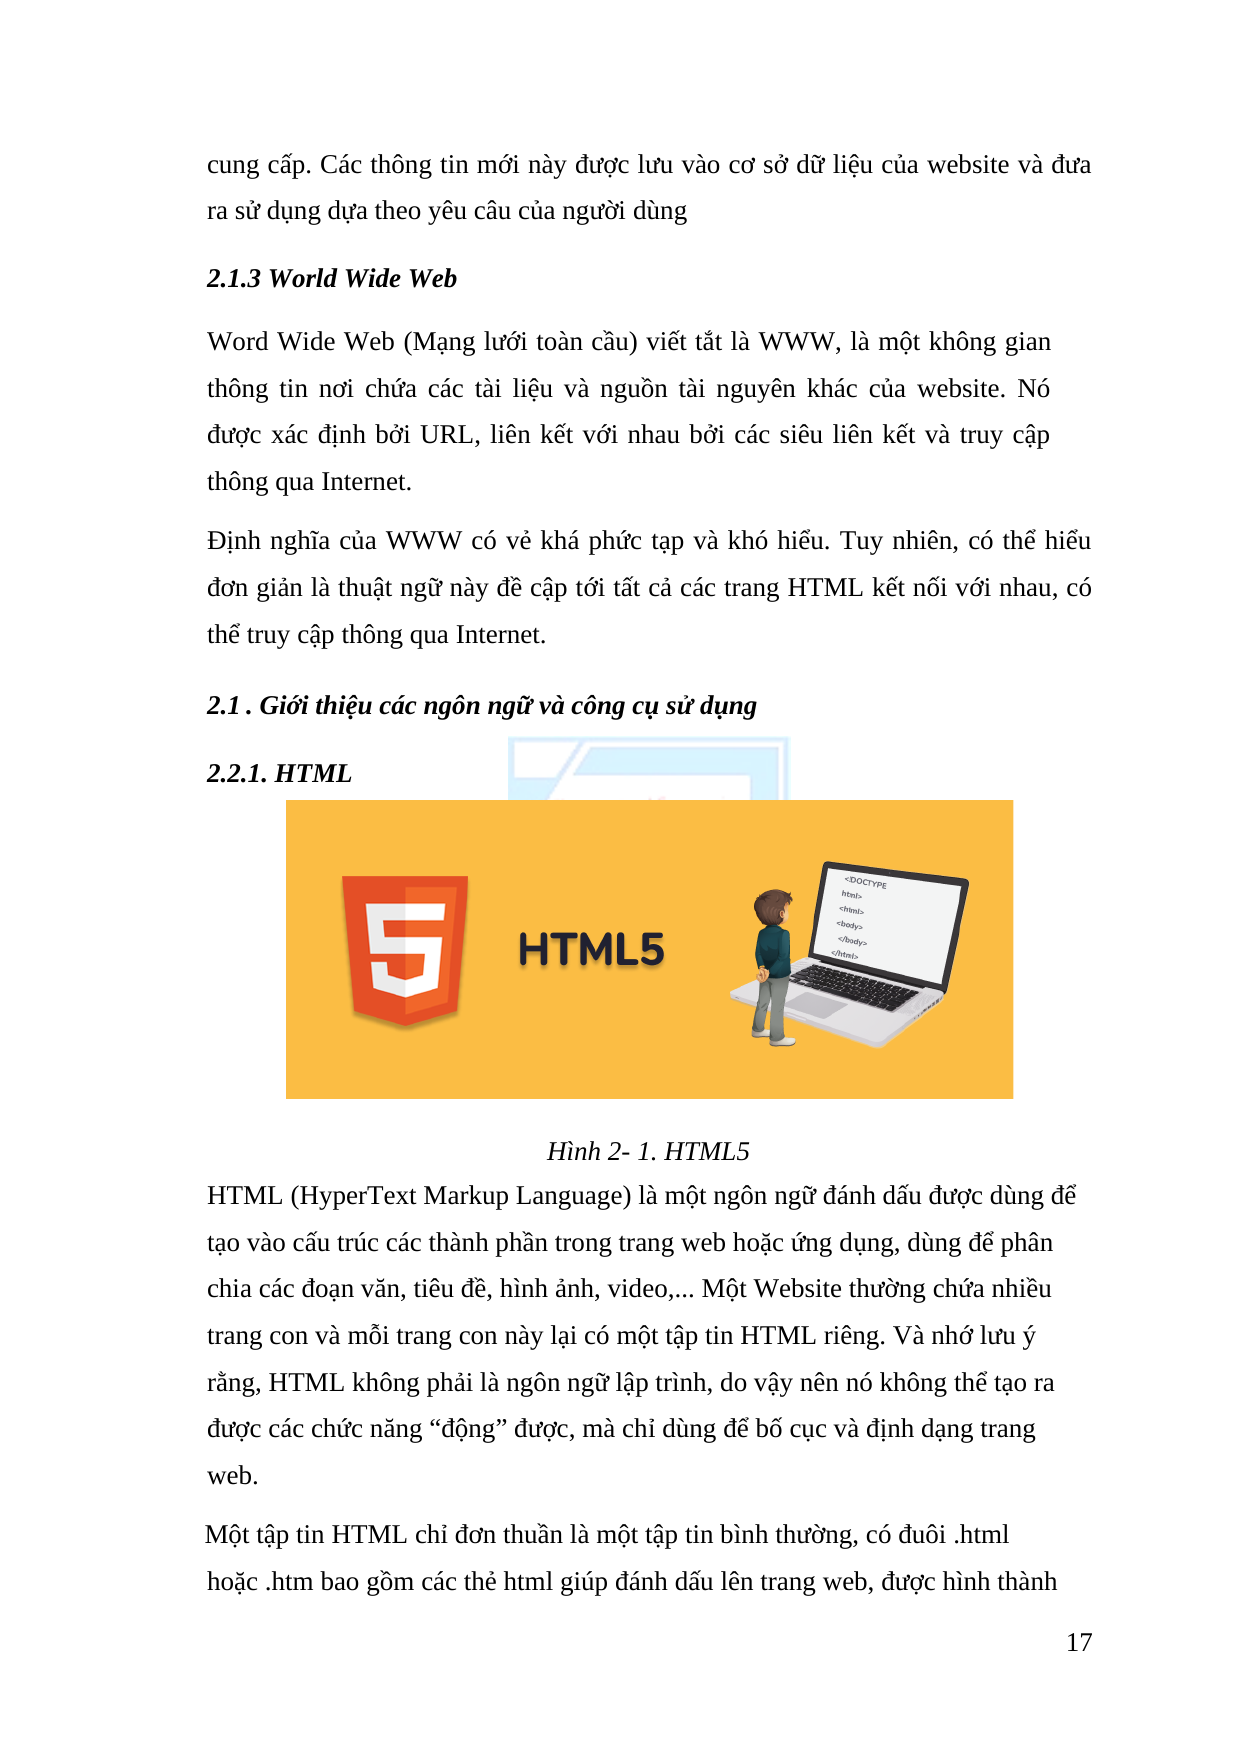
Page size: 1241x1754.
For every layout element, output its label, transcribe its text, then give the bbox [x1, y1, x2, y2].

text HTML (HyperText Markup Language) là một ngôn ngữ đánh dấu được dùng để tạo vào cấu trúc các thành phần trong trang web hoặc ứng dụng, dùng để phân chia các đoạn văn, tiêu đề, hình ảnh, video,... Một Website thường chứa nhiều trang con và mỗi trang con này lại có một tập tin HTML riêng. Và nhớ lưu ý rằng, HTML không phải là ngôn ngữ lập trình, do vậy nên nó không thể tạo ra được các chức năng “động” được, mà chỉ dùng để bố cục và định dạng trang web. [207, 1179, 1092, 1490]
subtitle Hình 2- 1. HTML5 [207, 1136, 1092, 1167]
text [207, 148, 1092, 226]
picture [286, 800, 1014, 1099]
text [177, 1518, 1092, 1596]
subtitle 2.1.3 World Wide Web [207, 262, 1092, 293]
text Định nghĩa của WWW có vẻ khá phức tạp và khó hiểu. Tuy nhiên, có thể hiểu đơn giản là thuật ngữ này đề cập tới tất cả các trang HTML kết nối với nhau, có thể truy cập thông qua Internet. [207, 524, 1092, 649]
subtitle 2.2.1. HTML [207, 757, 1092, 788]
subtitle . Giới thiệu các ngôn ngữ và công cụ sử dụng [207, 689, 1078, 721]
text Word Wide Web (Mạng lưới toàn cầu) viết tắt là WWW, là một không gian thông tin nơi chứa các tài liệu và nguồn tài nguyên khác của website. Nó được xác định bởi URL, liên kết với nhau bởi các siêu liên kết và truy cập thông qua Internet. [207, 325, 1051, 496]
